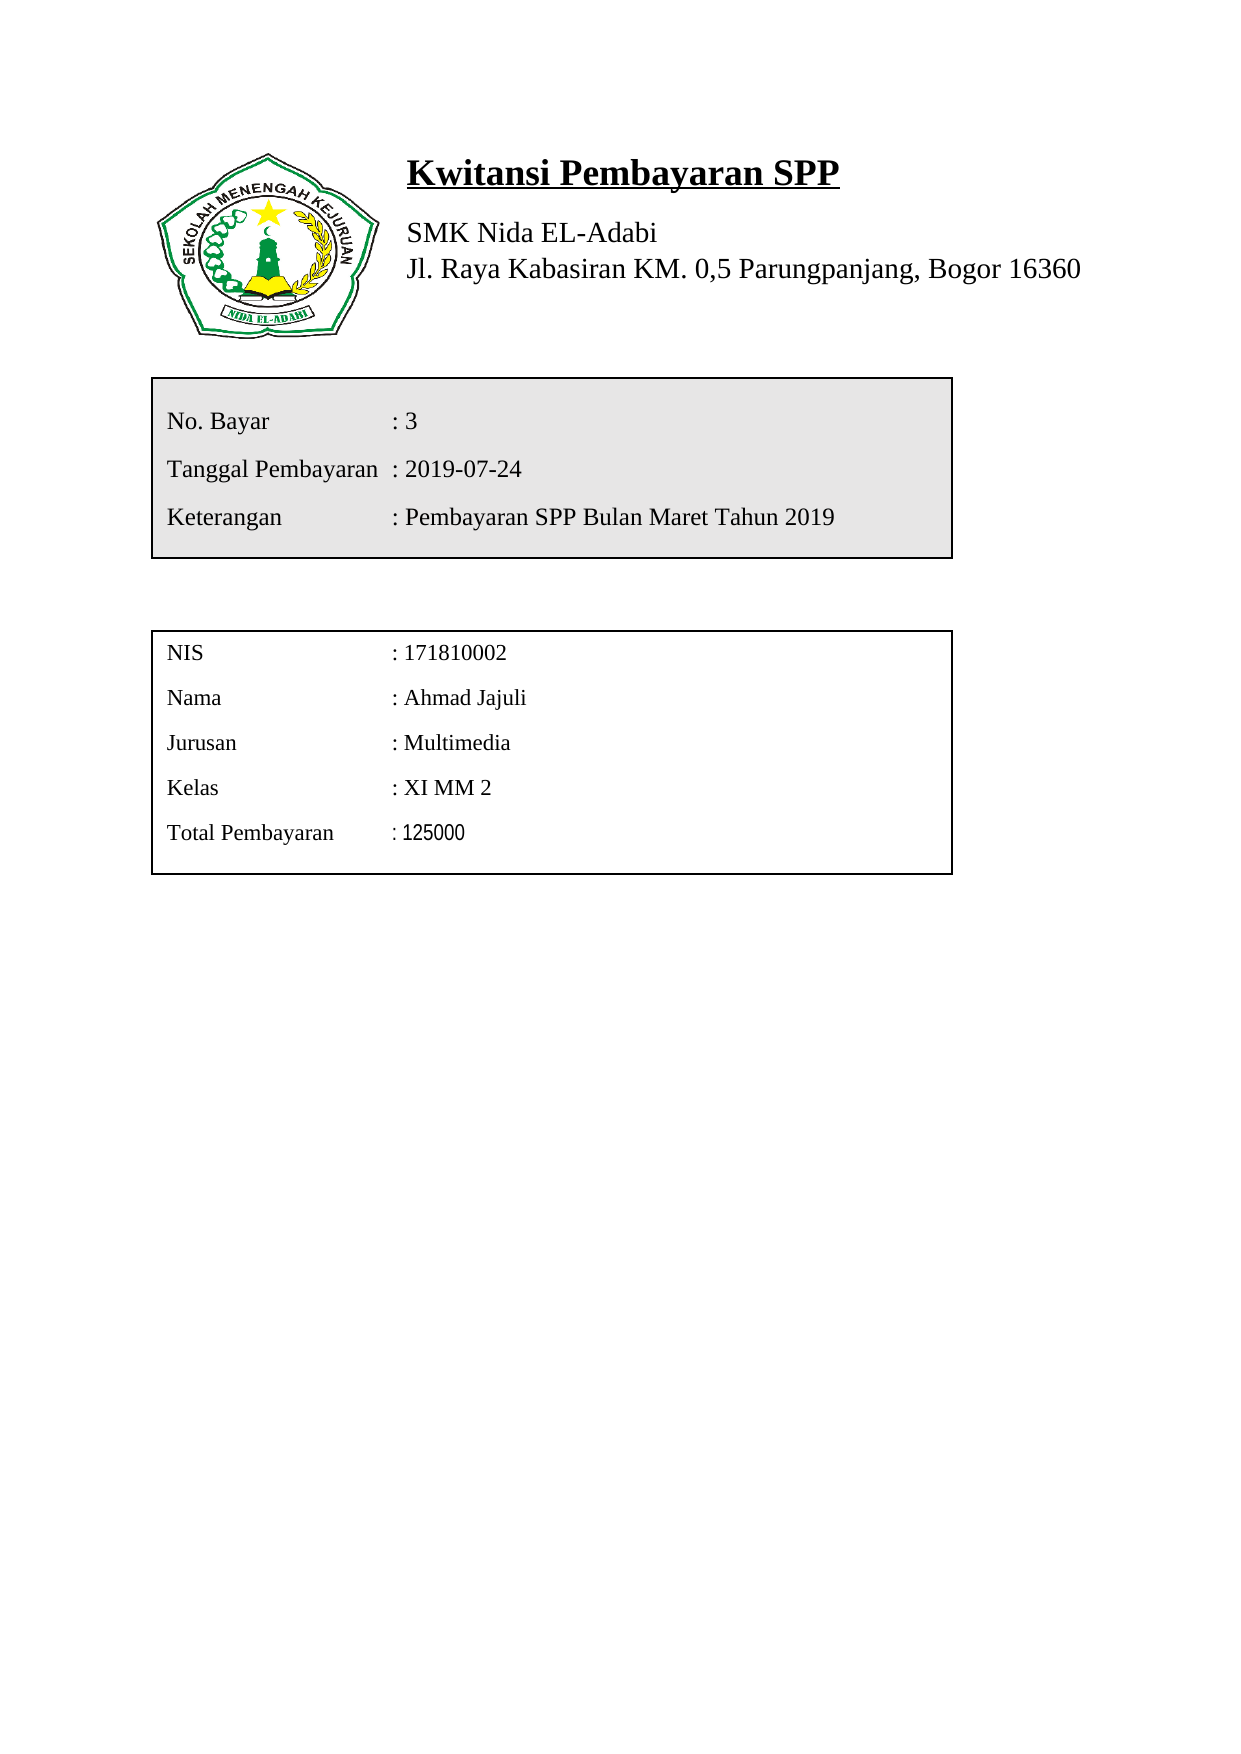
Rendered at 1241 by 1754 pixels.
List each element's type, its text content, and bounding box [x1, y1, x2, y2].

text Kwitansi Pembayaran SPP [150, 150, 1090, 193]
text Jl. Raya Kabasiran KM. 0,5 Parungpanjang, Bogor 16360 [388, 251, 1090, 284]
text SMK Nida EL-Adabi [388, 215, 1090, 248]
picture [151, 151, 388, 342]
